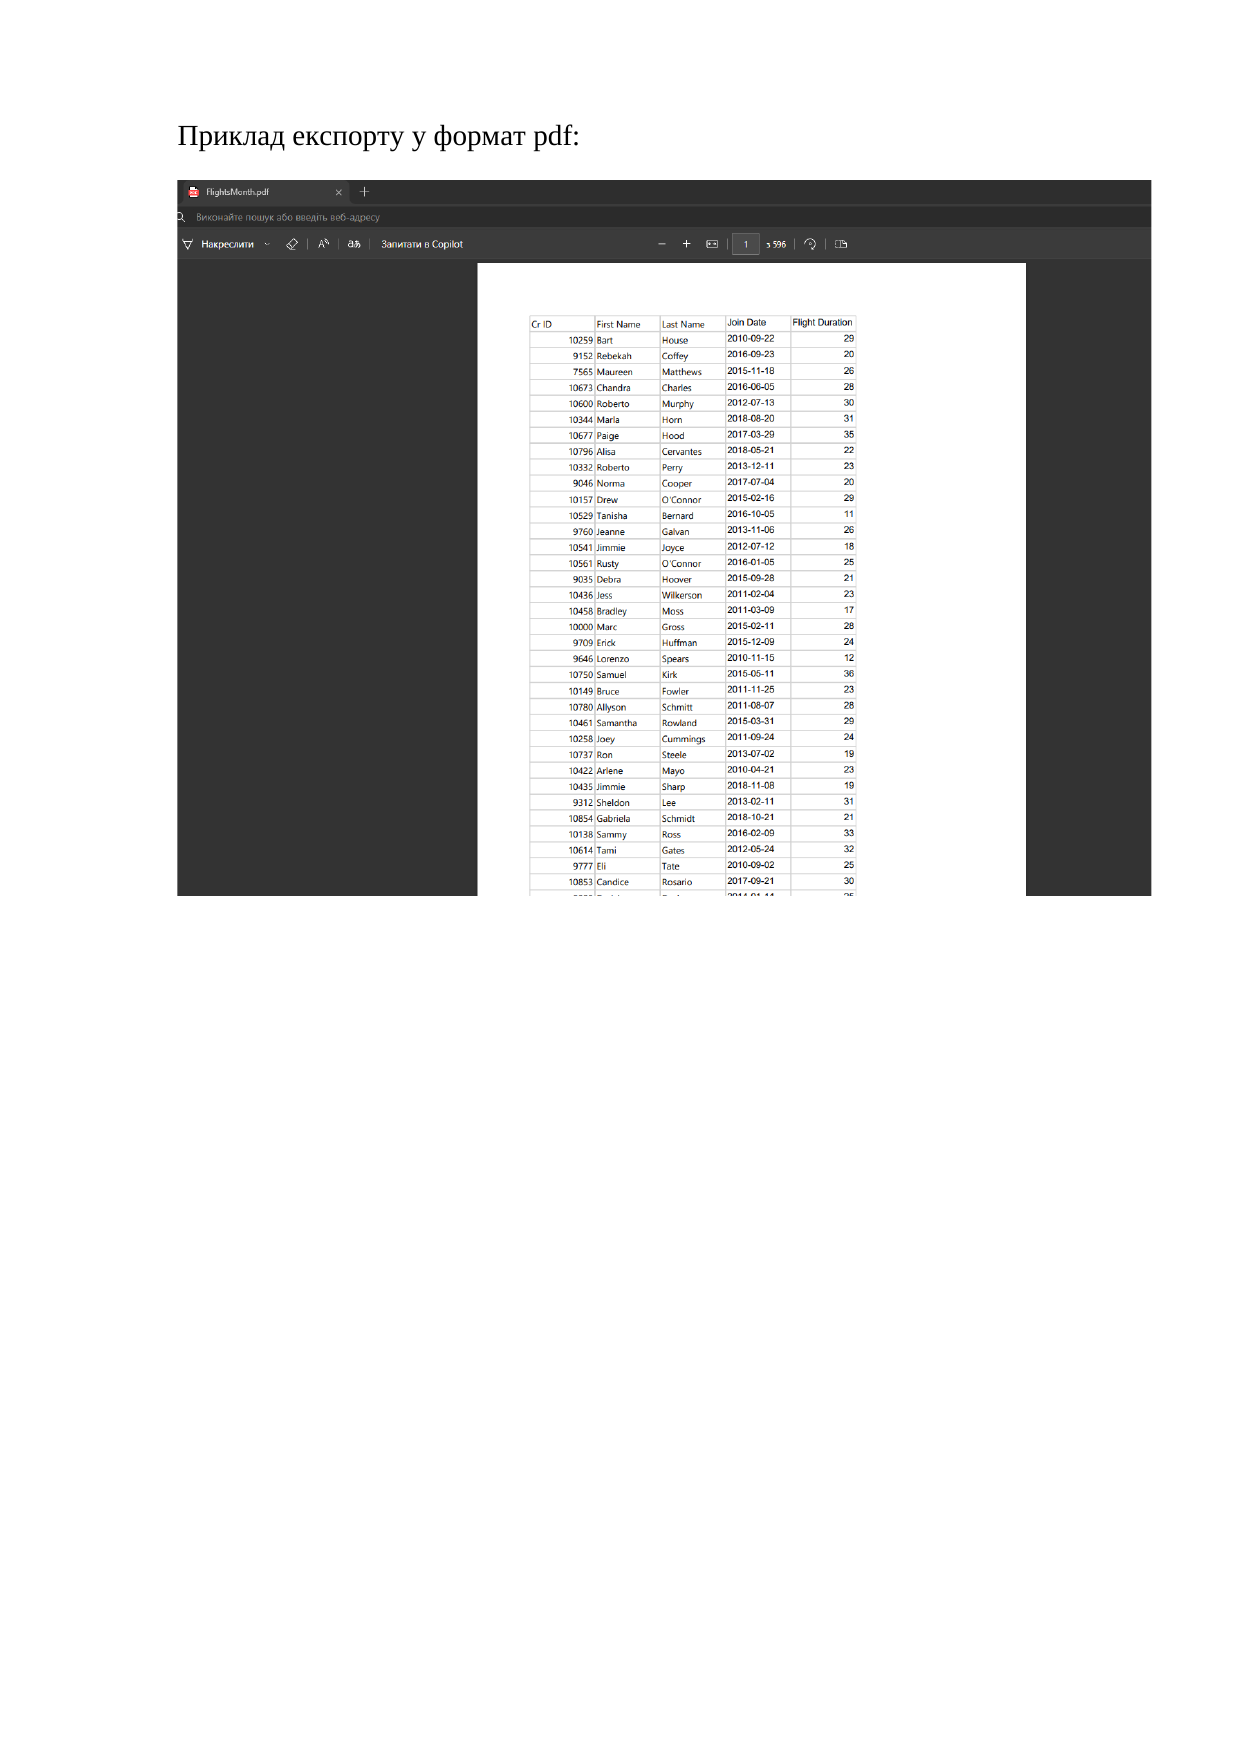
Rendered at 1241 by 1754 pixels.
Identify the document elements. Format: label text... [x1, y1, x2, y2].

text Приклад експорту у формат pdf: [177, 118, 1152, 152]
picture [177, 180, 1152, 896]
